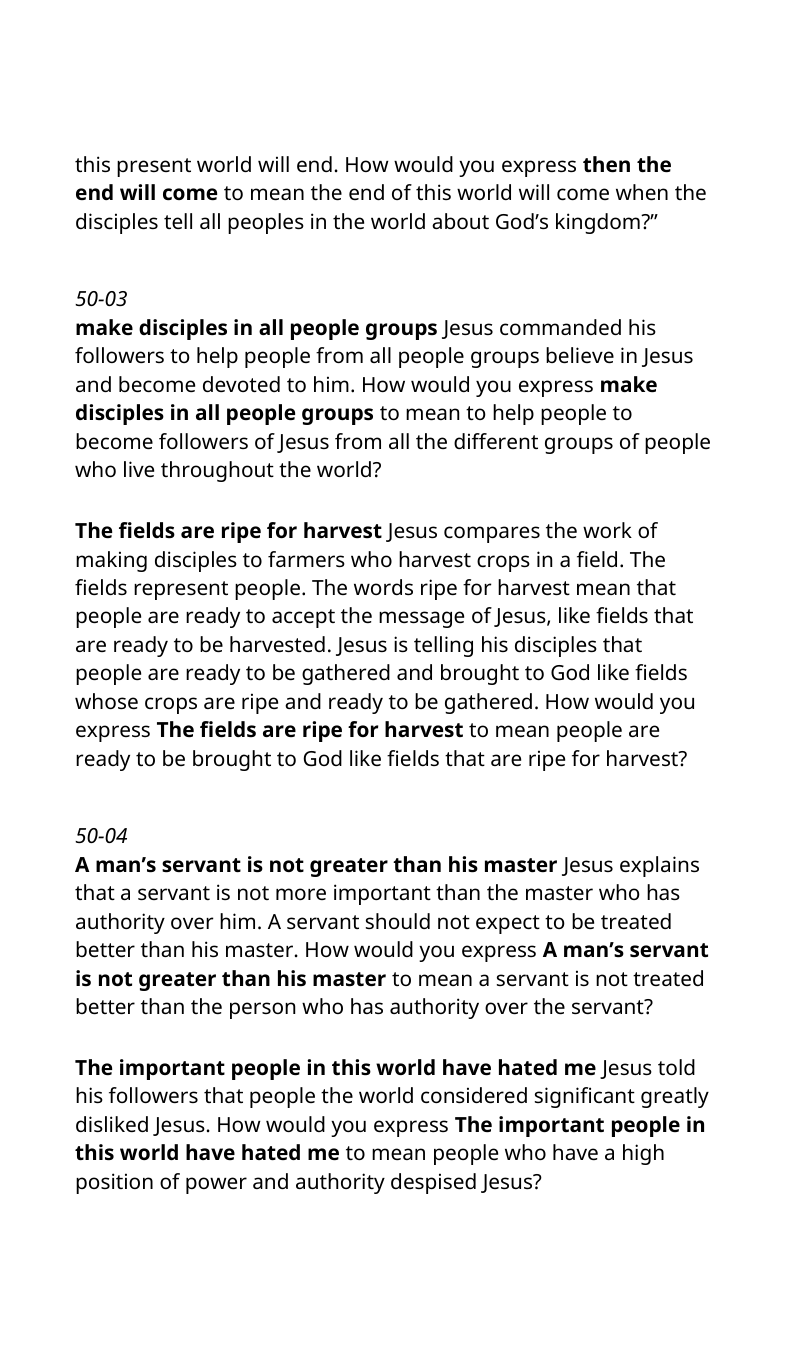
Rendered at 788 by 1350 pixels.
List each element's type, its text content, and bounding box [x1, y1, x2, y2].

text A man’s servant is not greater than his master Jesus explains that a servant is not more important than the master who has authority over him. A servant should not expect to be treated better than his master. How would you express A man’s servant is not greater than his master to mean a servant is not treated better than the person who has authority over the servant? [75, 850, 712, 1021]
text The fields are ripe for harvest Jesus compares the work of making disciples to farmers who harvest crops in a field. The fields represent people. The words ripe for harvest mean that people are ready to accept the message of Jesus, like fields that are ready to be harvested. Jesus is telling his disciples that people are ready to be gathered and brought to God like fields whose crops are ripe and ready to be gathered. How would you express The fields are ripe for harvest to mean people are ready to be brought to God like fields that are ripe for harvest? [75, 488, 712, 772]
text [75, 150, 712, 235]
text make disciples in all people groups Jesus commanded his followers to help people from all people groups believe in Jesus and become devoted to him. How would you express make disciples in all people groups to mean to help people to become followers of Jesus from all the different groups of people who live throughout the world? [75, 313, 712, 484]
subtitle 50-04 [75, 793, 712, 850]
text The important people in this world have hated me Jesus told his followers that people the world considered significant greatly disliked Jesus. How would you express The important people in this world have hated me to mean people who have a high position of power and authority despised Jesus? [75, 1025, 712, 1195]
subtitle 50-03 [75, 256, 712, 313]
